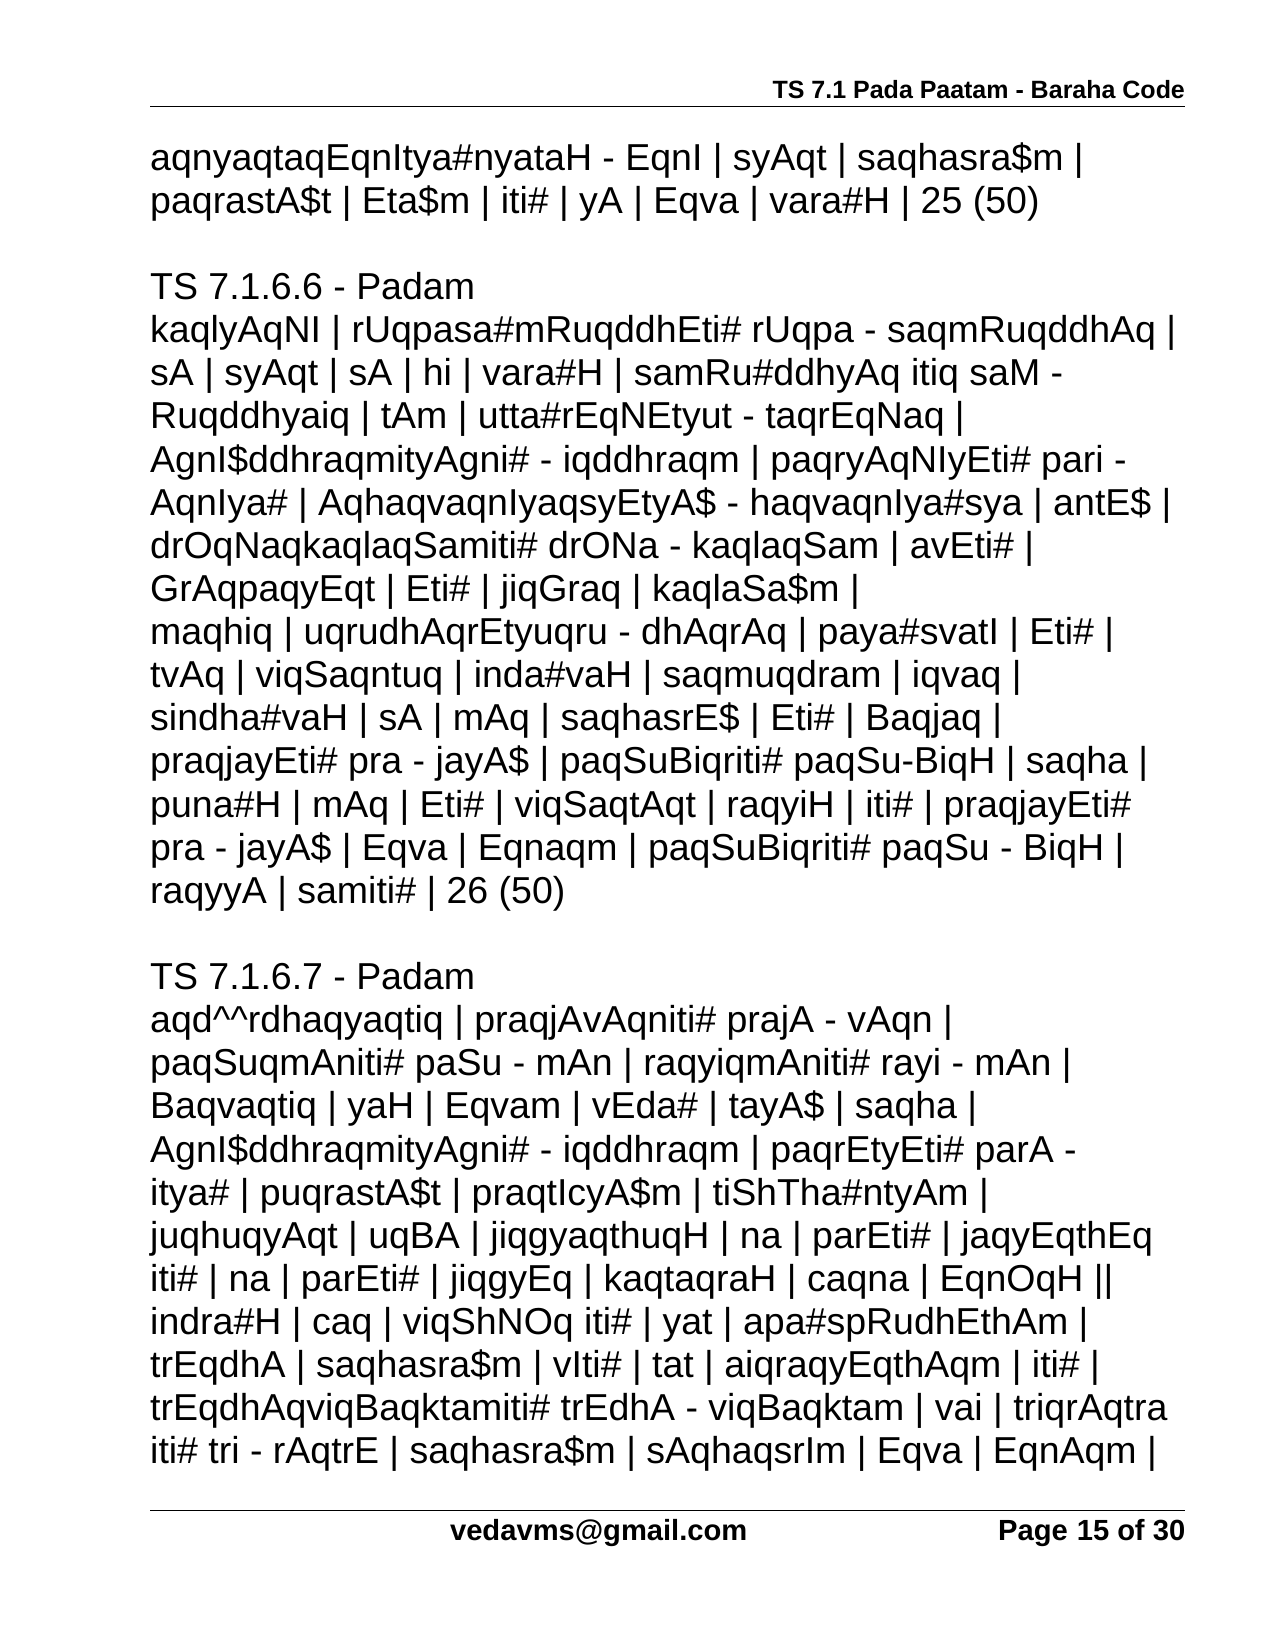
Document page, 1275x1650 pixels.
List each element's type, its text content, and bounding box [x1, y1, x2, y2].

text TS 7.1.6.7 - Padam [150, 954, 1185, 997]
text TS 7.1.6.6 - Padam [150, 264, 1185, 307]
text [150, 135, 1185, 221]
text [150, 997, 1185, 1472]
text kaqlyAqNI | rUqpasa#mRuqddhEti# rUqpa - saqmRuqddhAq | sA | syAqt | sA | hi | vara#H | samRu#ddhyAq itiq saM - Ruqddhyaiq | tAm | utta#rEqNEtyut - taqrEqNaq | AgnI$ddhraqmityAgni# - iqddhraqm | paqryAqNIyEti# pari - AqnIya# | AqhaqvaqnIyaqsyEtyA$ - haqvaqnIya#sya | antE$ | drOqNaqkaqlaqSamiti# drONa - kaqlaqSam | avEti# | GrAqpaqyEqt | Eti# | jiqGraq | kaqlaSa$m | [150, 307, 1185, 609]
text maqhiq | uqrudhAqrEtyuqru - dhAqrAq | paya#svatI | Eti# | tvAq | viqSaqntuq | inda#vaH | saqmuqdram | iqvaq | sindha#vaH | sA | mAq | saqhasrE$ | Eti# | Baqjaq | praqjayEti# pra - jayA$ | paqSuBiqriti# paqSu-BiqH | saqha | puna#H | mAq | Eti# | viqSaqtAqt | raqyiH | iti# | praqjayEti# pra - jayA$ | Eqva | Eqnaqm | paqSuBiqriti# paqSu - BiqH | raqyyA | samiti# | 26 (50) [150, 609, 1185, 911]
